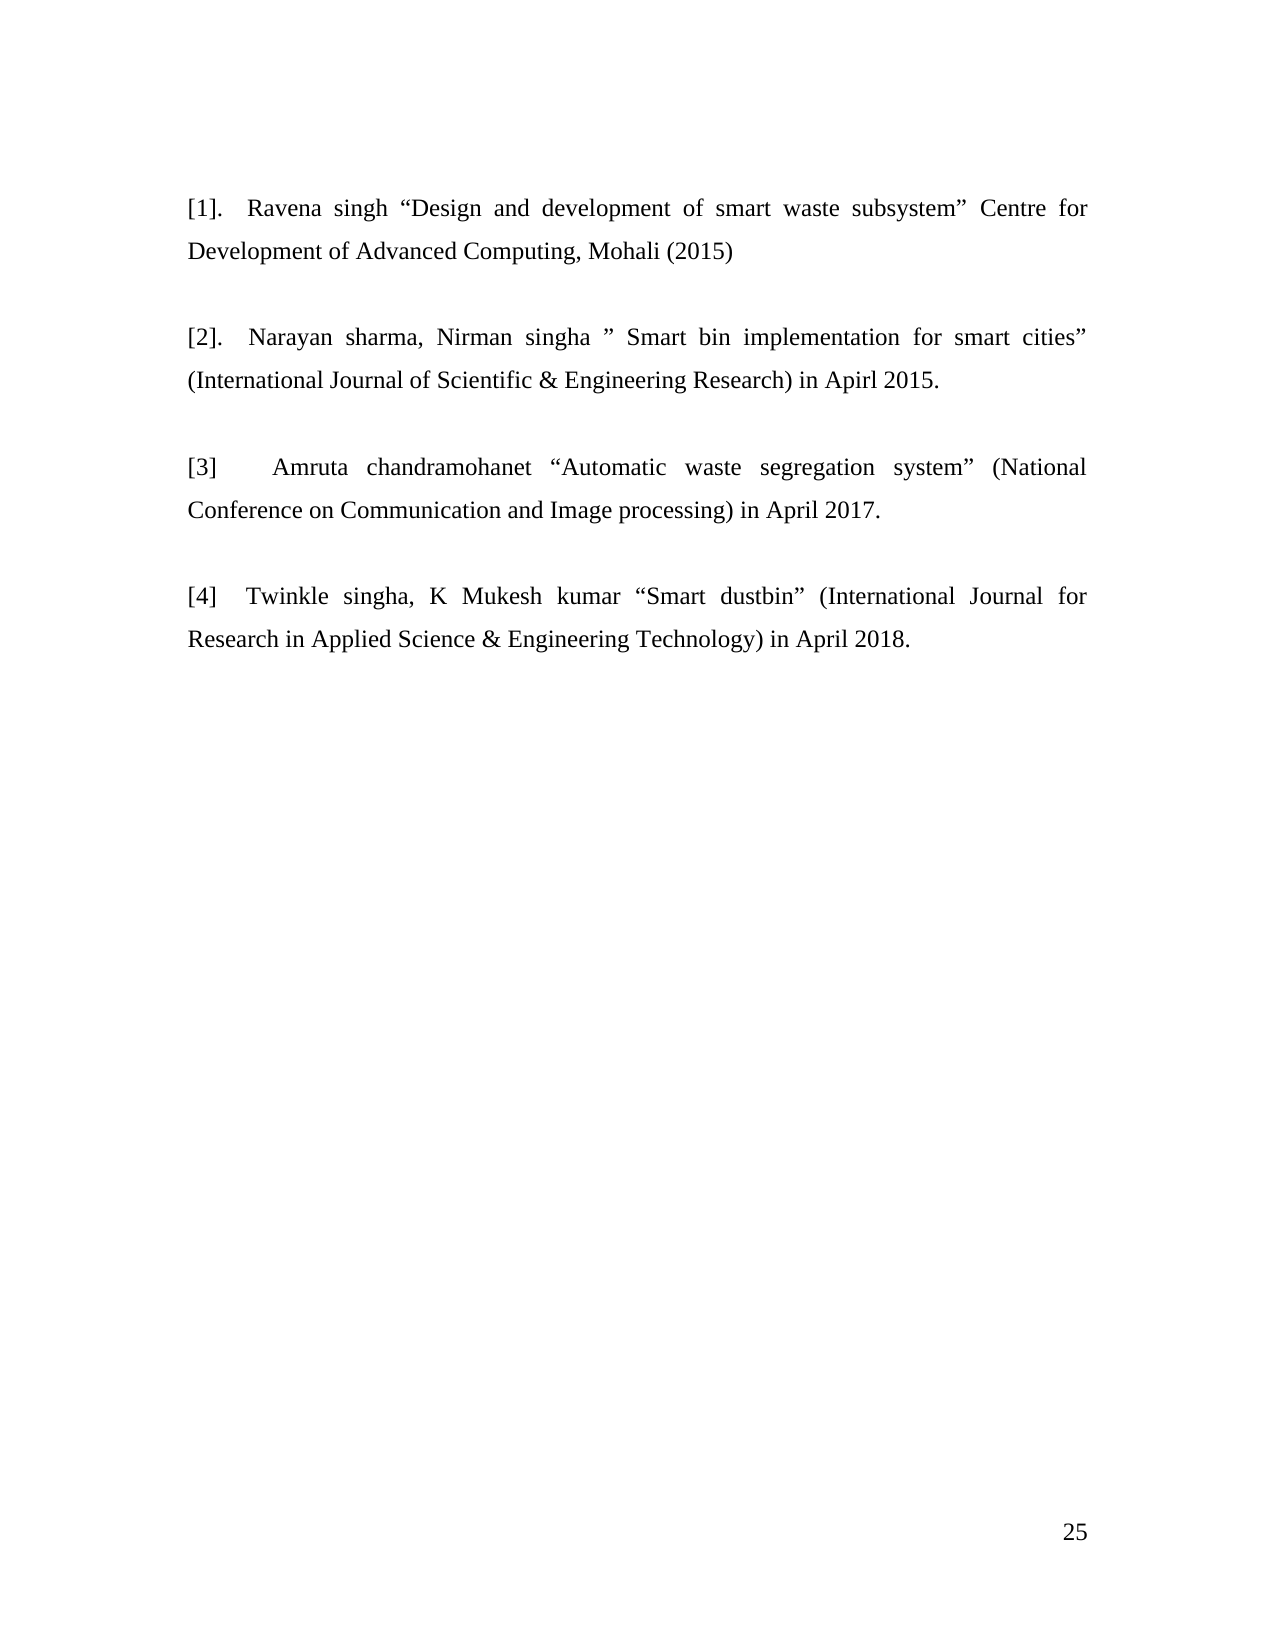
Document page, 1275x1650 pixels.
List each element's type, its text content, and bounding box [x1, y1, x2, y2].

text [3] Amruta chandramohanet “Automatic waste segregation system” (National Conference on Communication and Image processing) in April 2017. [187, 452, 1087, 524]
text [1]. Ravena singh “Design and development of smart waste subsystem” Centre for Development of Advanced Computing, Mohali (2015) [187, 193, 1087, 265]
text [4] Twinkle singha, K Mukesh kumar “Smart dustbin” (International Journal for Research in Applied Science & Engineering Technology) in April 2018. [187, 581, 1087, 653]
text [2]. Narayan sharma, Nirman singha ” Smart bin implementation for smart cities” (International Journal of Scientific & Engineering Research) in Apirl 2015. [187, 322, 1087, 394]
